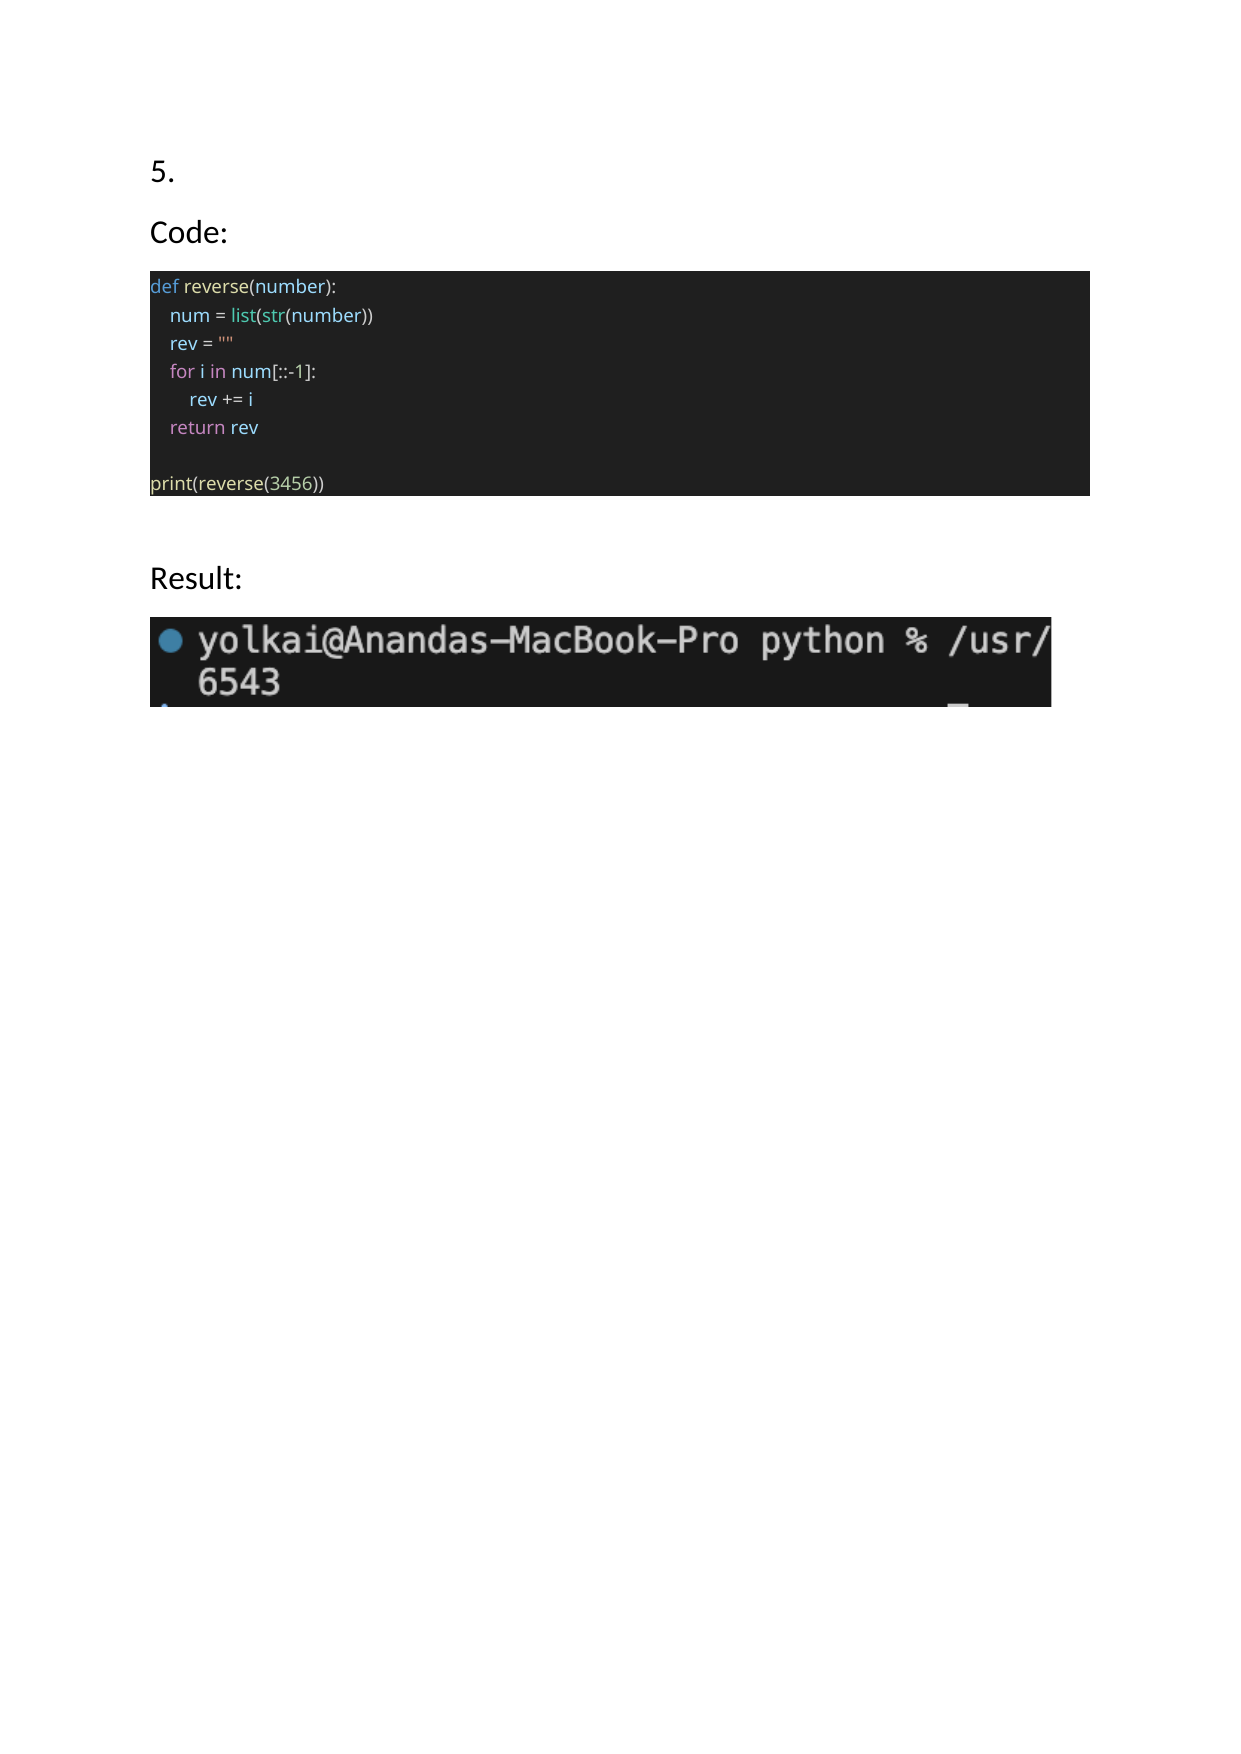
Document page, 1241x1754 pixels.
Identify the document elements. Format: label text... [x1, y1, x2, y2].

picture [150, 617, 1052, 707]
text Result: [150, 557, 1090, 598]
text rev += i [150, 384, 1090, 412]
text 5. [150, 150, 1090, 191]
text Code: [150, 211, 1090, 251]
text for i in num[::-1]: [150, 356, 1090, 384]
text num = list(str(number)) [150, 299, 1090, 327]
text def reverse(number): [150, 271, 1090, 299]
text print(reverse(3456)) [150, 468, 1090, 496]
text rev = "" [150, 327, 1090, 356]
text return rev [150, 412, 1090, 440]
